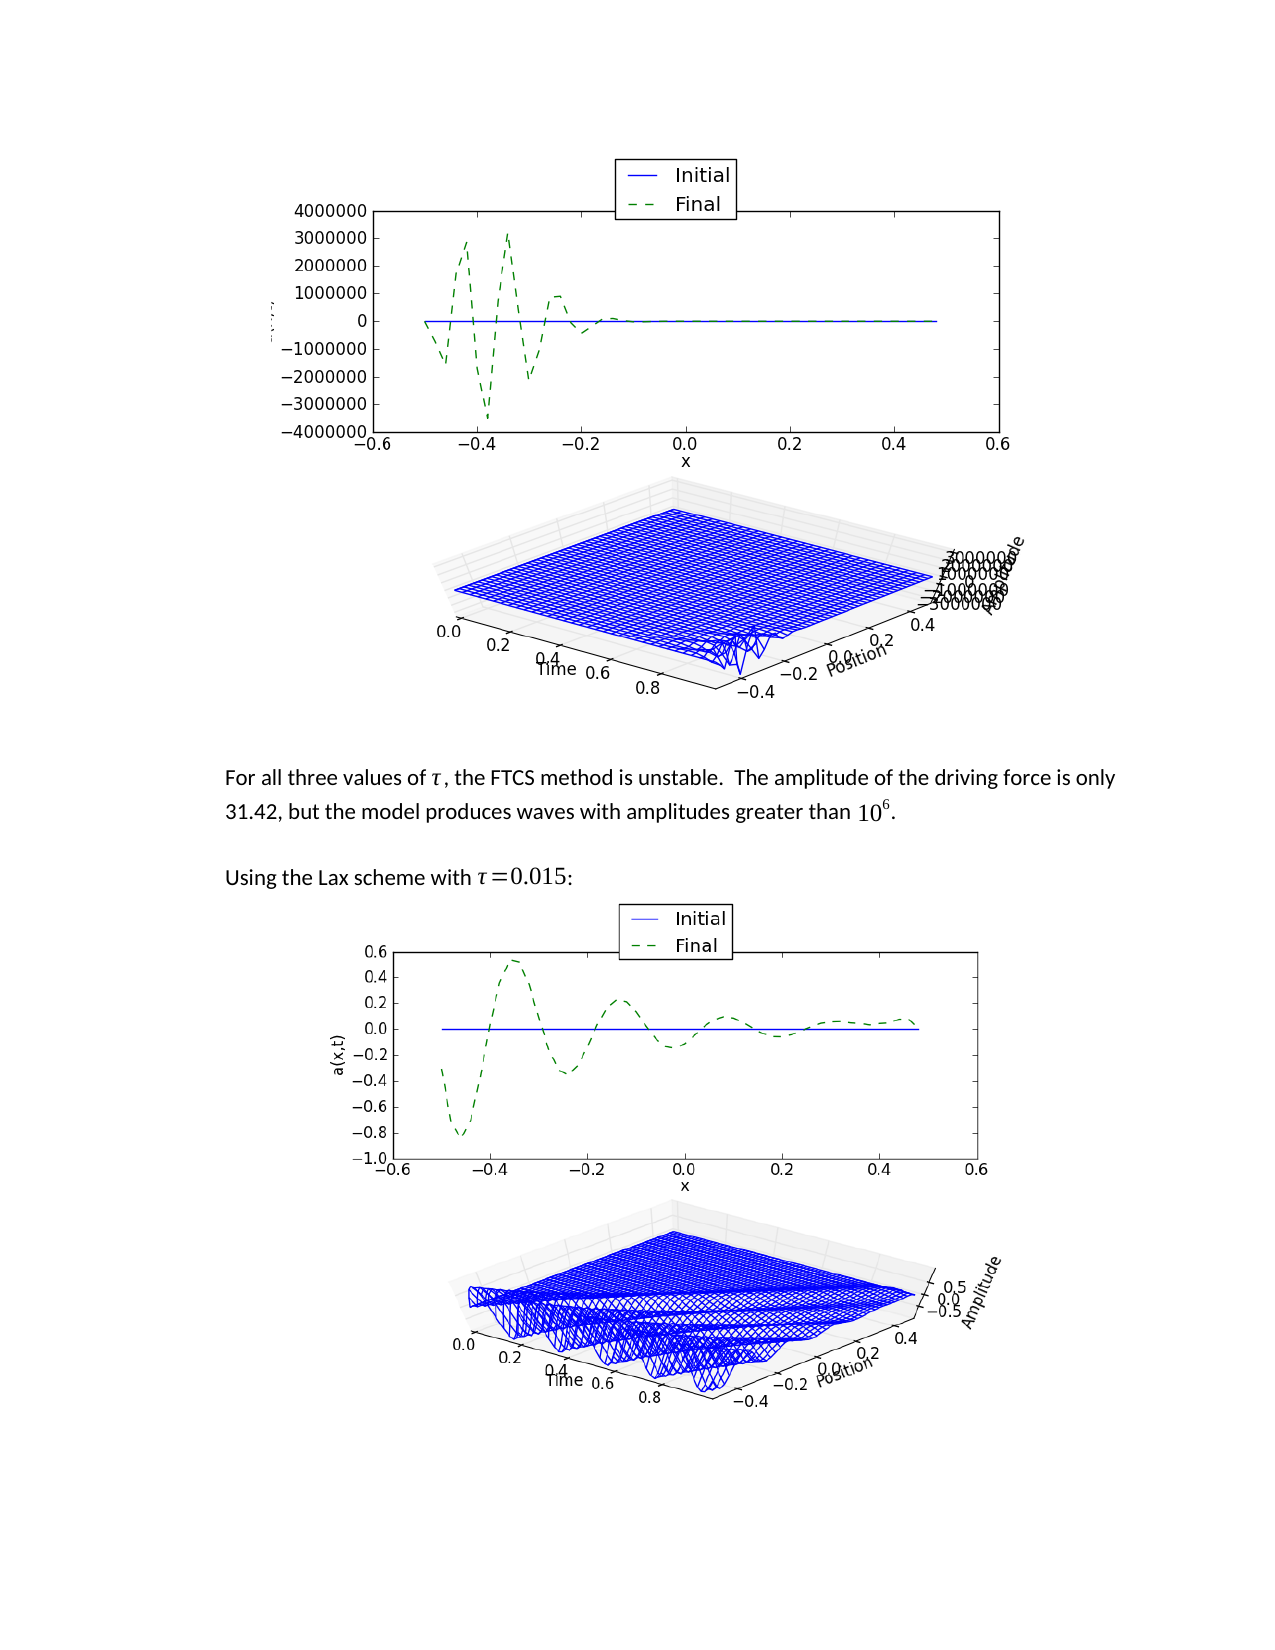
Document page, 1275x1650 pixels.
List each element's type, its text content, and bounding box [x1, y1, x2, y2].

picture [271, 150, 1079, 759]
text For all three values of , the FTCS method is unstable. The amplitude of the driving force is only 31.42, but the model produces waves with amplitudes greater than . [225, 763, 1125, 826]
picture [298, 895, 1052, 1464]
text Using the Lax scheme with : [225, 863, 1125, 891]
